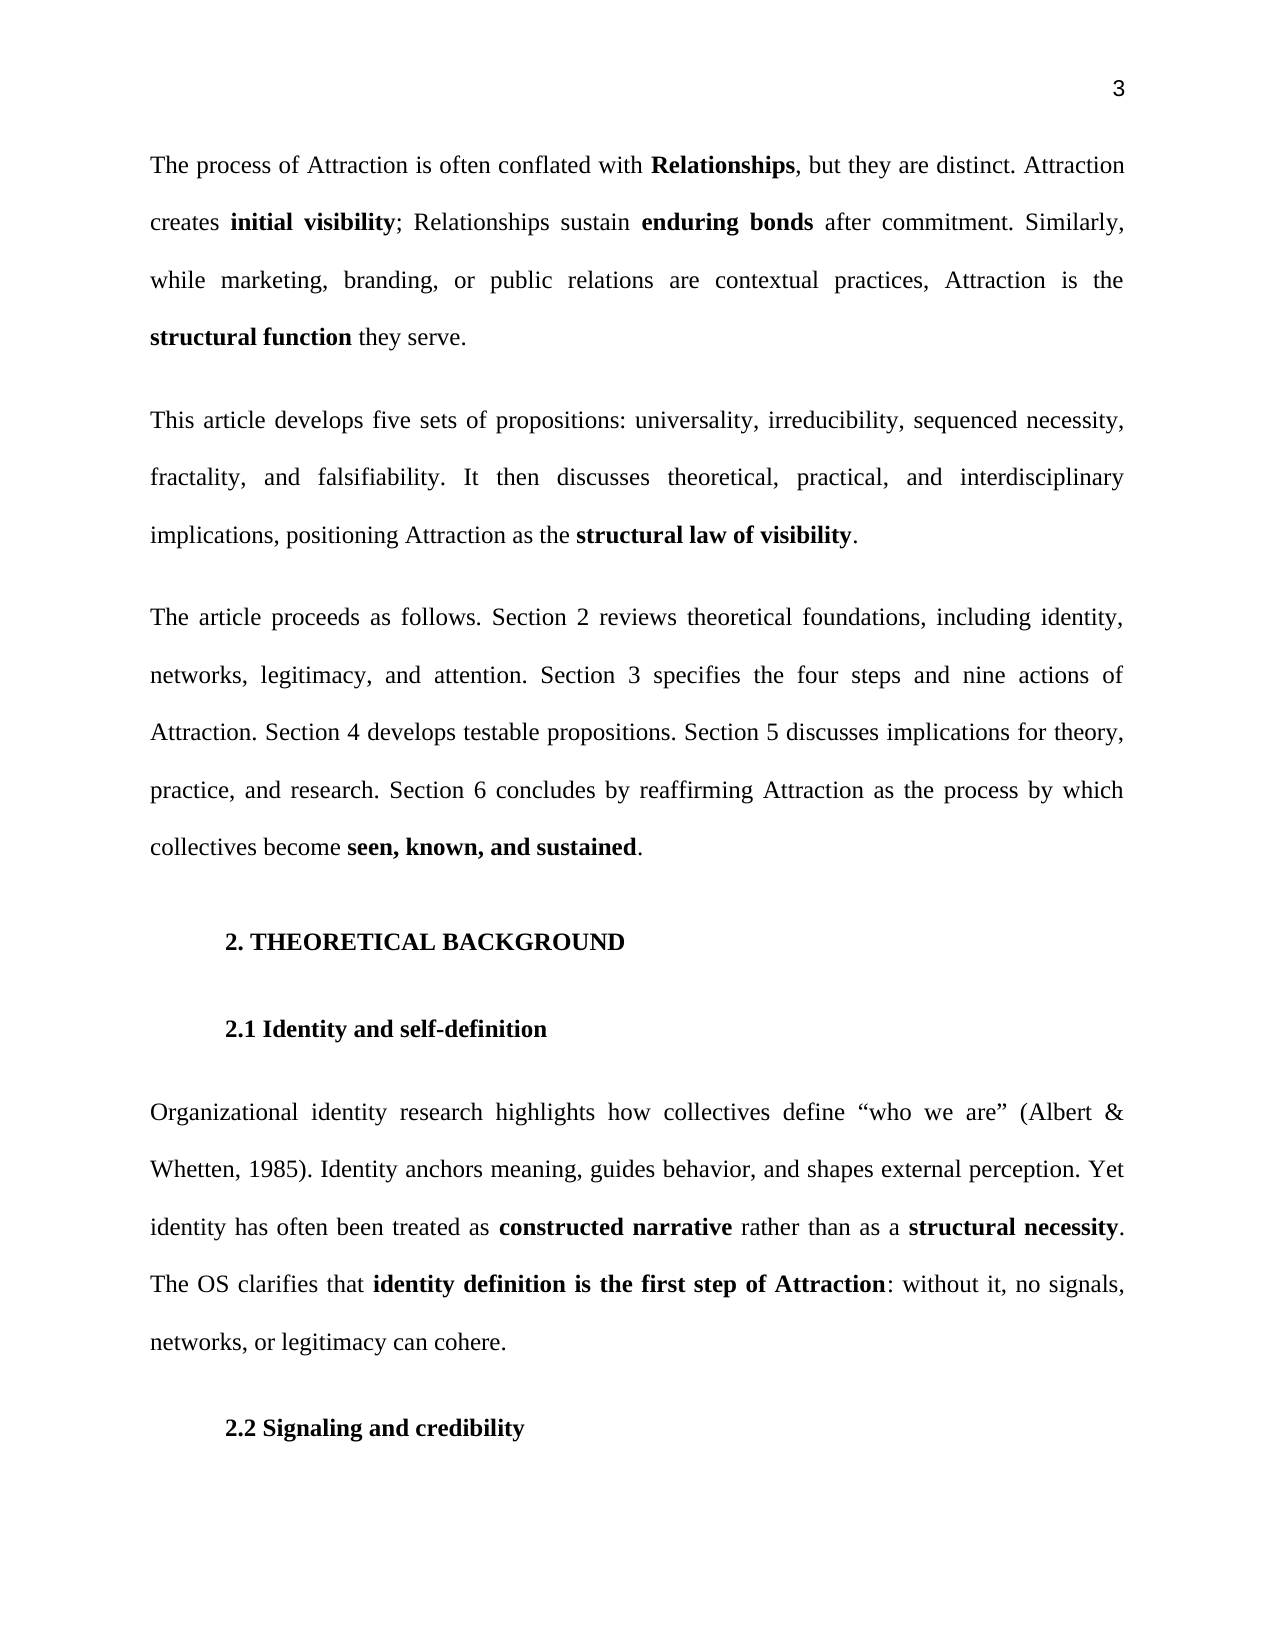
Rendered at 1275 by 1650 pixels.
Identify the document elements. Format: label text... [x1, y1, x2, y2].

text The article proceeds as follows. Section 2 reviews theoretical foundations, including identity, networks, legitimacy, and attention. Section 3 specifies the four steps and nine actions of Attraction. Section 4 develops testable propositions. Section 5 discusses implications for theory, practice, and research. Section 6 concludes by reaffirming Attraction as the process by which collectives become seen, known, and sustained. [150, 602, 1125, 861]
text This article develops five sets of propositions: universality, irreducibility, sequenced necessity, fractality, and falsifiability. It then discusses theoretical, practical, and interdisciplinary implications, positioning Attraction as the structural law of visibility. [150, 405, 1125, 549]
text The process of Attraction is often conflated with Relationships, but they are distinct. Attraction creates initial visibility; Relationships sustain enduring bonds after commitment. Similarly, while marketing, branding, or public relations are contextual practices, Attraction is the structural function they serve. [150, 150, 1125, 351]
subtitle 2.2 Signaling and credibility [225, 1413, 1125, 1442]
text Organizational identity research highlights how collectives define “who we are” (Albert & Whetten, 1985). Identity anchors meaning, guides behavior, and shapes external perception. Yet identity has often been treated as constructed narrative rather than as a structural necessity. The OS clarifies that identity definition is the first step of Attraction: without it, no signals, networks, or legitimacy can cohere. [150, 1097, 1125, 1355]
subtitle 2. THEORETICAL BACKGROUND [225, 927, 1125, 956]
subtitle 2.1 Identity and self-definition [225, 1014, 1125, 1043]
